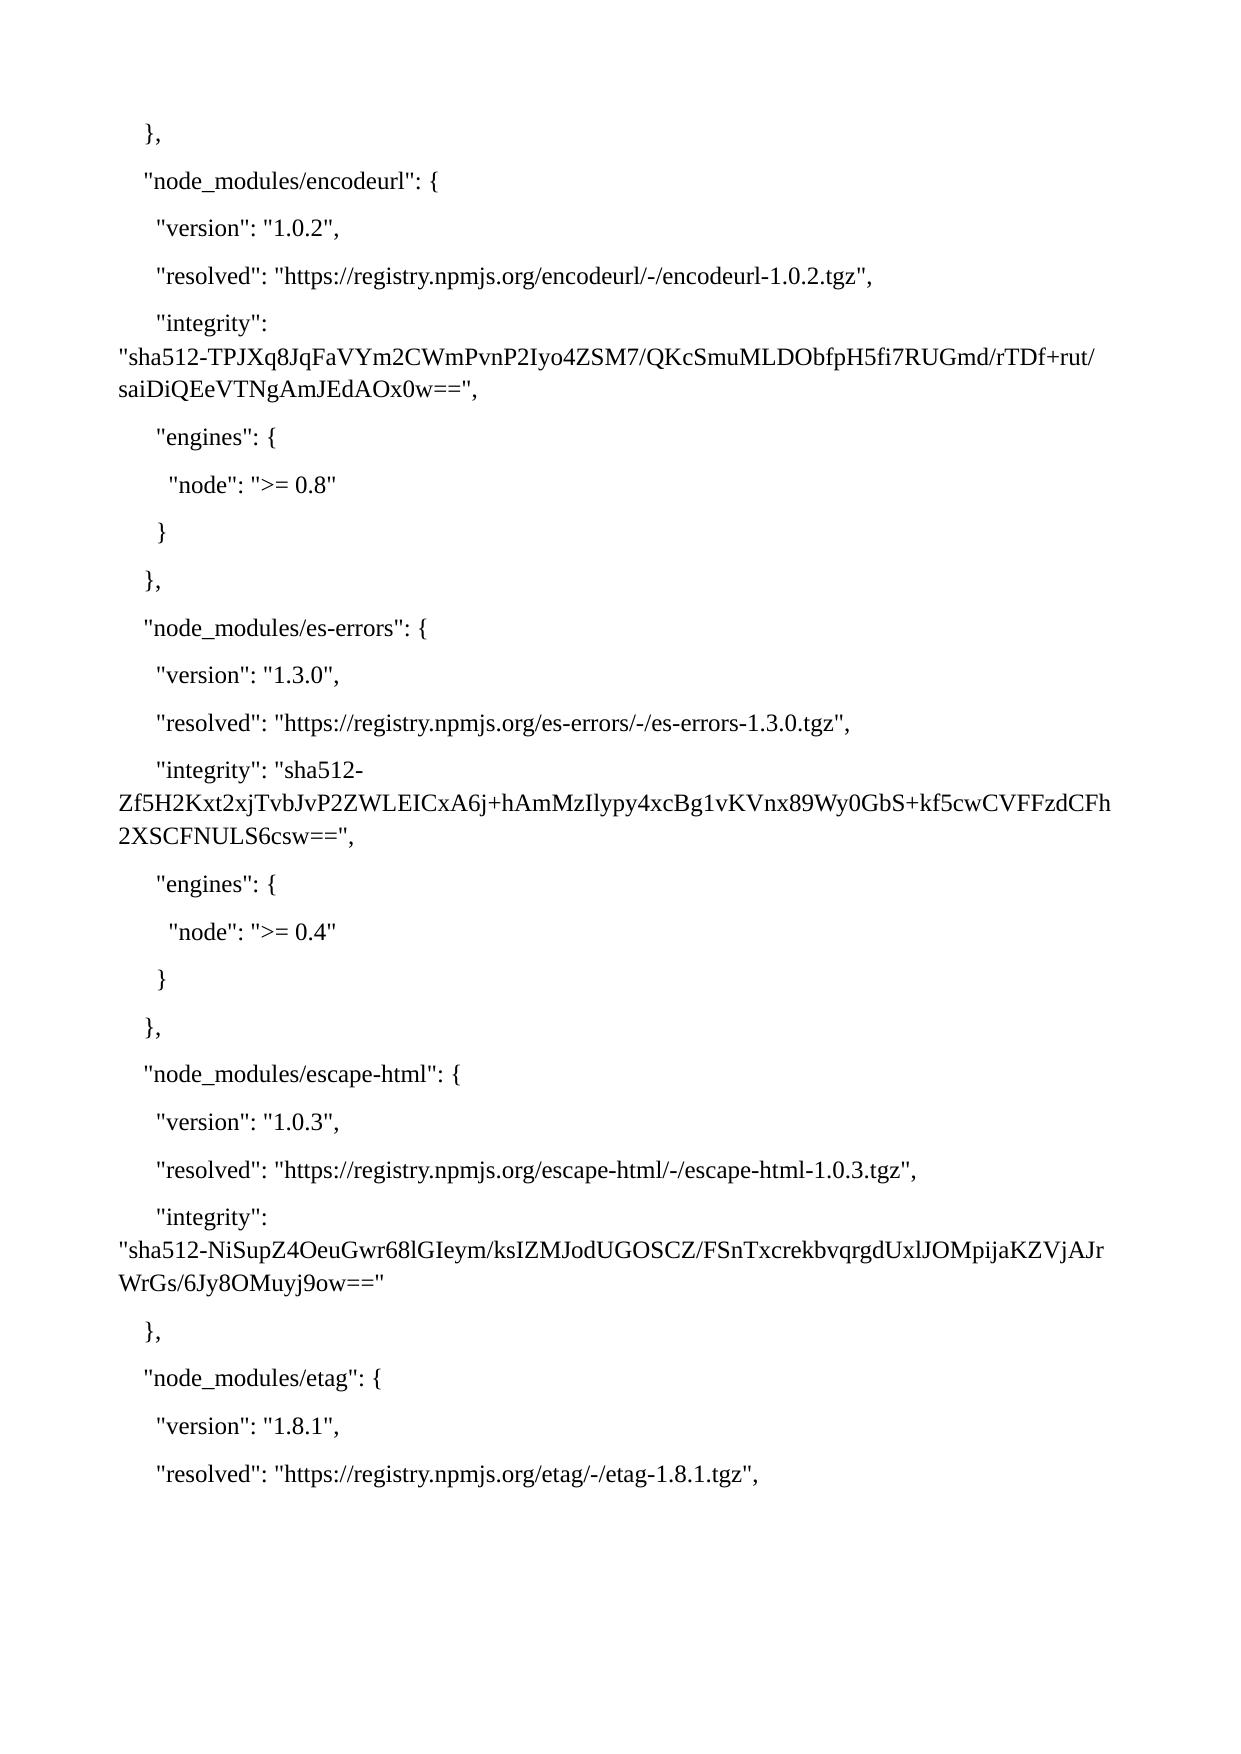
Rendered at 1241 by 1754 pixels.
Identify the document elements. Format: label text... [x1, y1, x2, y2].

text "node_modules/es-errors": { [118, 613, 1122, 641]
text "node_modules/encodeurl": { [118, 166, 1122, 194]
text }, [118, 118, 1122, 147]
text "engines": { [118, 869, 1122, 898]
text "node": ">= 0.8" [118, 470, 1122, 498]
text "integrity": "sha512-TPJXq8JqFaVYm2CWmPvnP2Iyo4ZSM7/QKcSmuMLDObfpH5fi7RUGmd/rTDf+rut/saiDiQEeVTNgAmJEdAOx0w==", [118, 308, 1122, 403]
text "integrity": "sha512-NiSupZ4OeuGwr68lGIeym/ksIZMJodUGOSCZ/FSnTxcrekbvqrgdUxlJOMpijaKZVjAJrWrGs/6Jy8OMuyj9ow==" [118, 1202, 1122, 1297]
text "resolved": "https://registry.npmjs.org/etag/-/etag-1.8.1.tgz", [118, 1459, 1122, 1487]
text "node": ">= 0.4" [118, 917, 1122, 945]
text "version": "1.8.1", [118, 1411, 1122, 1440]
text "node_modules/etag": { [118, 1363, 1122, 1392]
text "resolved": "https://registry.npmjs.org/es-errors/-/es-errors-1.3.0.tgz", [118, 708, 1122, 737]
text "resolved": "https://registry.npmjs.org/escape-html/-/escape-html-1.0.3.tgz", [118, 1155, 1122, 1183]
text "resolved": "https://registry.npmjs.org/encodeurl/-/encodeurl-1.0.2.tgz", [118, 261, 1122, 290]
text }, [118, 1316, 1122, 1345]
text }, [118, 565, 1122, 594]
text }, [118, 1012, 1122, 1041]
text } [118, 517, 1122, 546]
text "engines": { [118, 422, 1122, 451]
text "integrity": "sha512-Zf5H2Kxt2xjTvbJvP2ZWLEICxA6j+hAmMzIlypy4xcBg1vKVnx89Wy0GbS+kf5cwCVFFzdCFh2XSCFNULS6csw==", [118, 755, 1122, 850]
text "version": "1.0.2", [118, 213, 1122, 242]
text "version": "1.3.0", [118, 660, 1122, 689]
text } [118, 964, 1122, 993]
text "node_modules/escape-html": { [118, 1059, 1122, 1088]
text "version": "1.0.3", [118, 1107, 1122, 1136]
